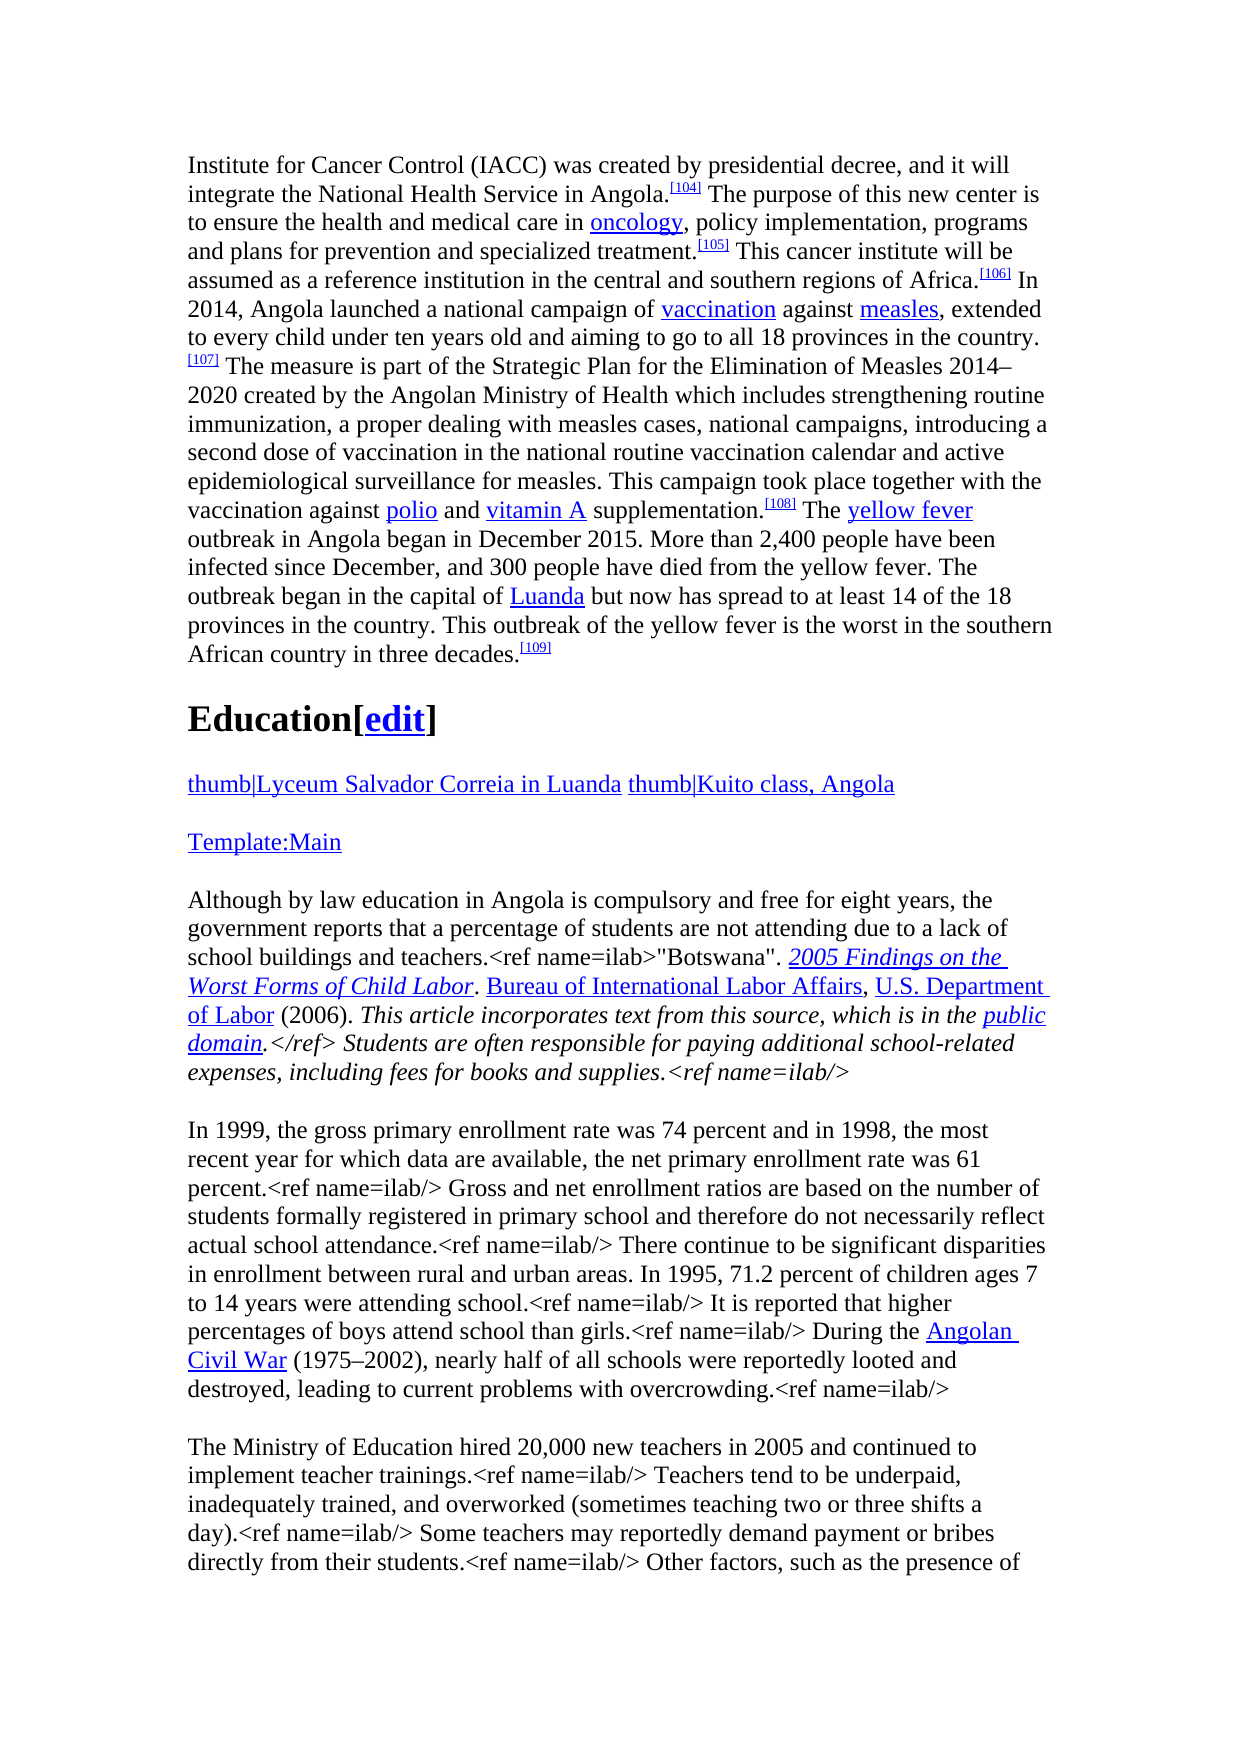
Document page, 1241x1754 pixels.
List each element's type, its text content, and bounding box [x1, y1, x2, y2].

text thumb|Lyceum Salvador Correia in Luanda thumb|Kuito class, Angola [187, 769, 1053, 798]
subtitle Education[edit] [187, 697, 1053, 740]
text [187, 150, 1053, 667]
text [187, 1432, 1053, 1576]
text Although by law education in Angola is compulsory and free for eight years, the government reports that a percentage of students are not attending due to a lack of school buildings and teachers.<ref name=ilab>"Botswana". 2005 Findings on the Worst Forms of Child Labor. Bureau of International Labor Affairs, U.S. Department of Labor (2006). This article incorporates text from this source, which is in the public domain.</ref> Students are often responsible for paying additional school-related expenses, including fees for books and supplies.<ref name=ilab/> [187, 885, 1053, 1086]
text Template:Main [187, 827, 1053, 856]
text In 1999, the gross primary enrollment rate was 74 percent and in 1998, the most recent year for which data are available, the net primary enrollment rate was 61 percent.<ref name=ilab/> Gross and net enrollment ratios are based on the number of students formally registered in primary school and therefore do not necessarily reflect actual school attendance.<ref name=ilab/> There continue to be significant disparities in enrollment between rural and urban areas. In 1995, 71.2 percent of children ages 7 to 14 years were attending school.<ref name=ilab/> It is reported that higher percentages of boys attend school than girls.<ref name=ilab/> During the Angolan Civil War (1975–2002), nearly half of all schools were reportedly looted and destroyed, leading to current problems with overcrowding.<ref name=ilab/> [187, 1115, 1053, 1403]
